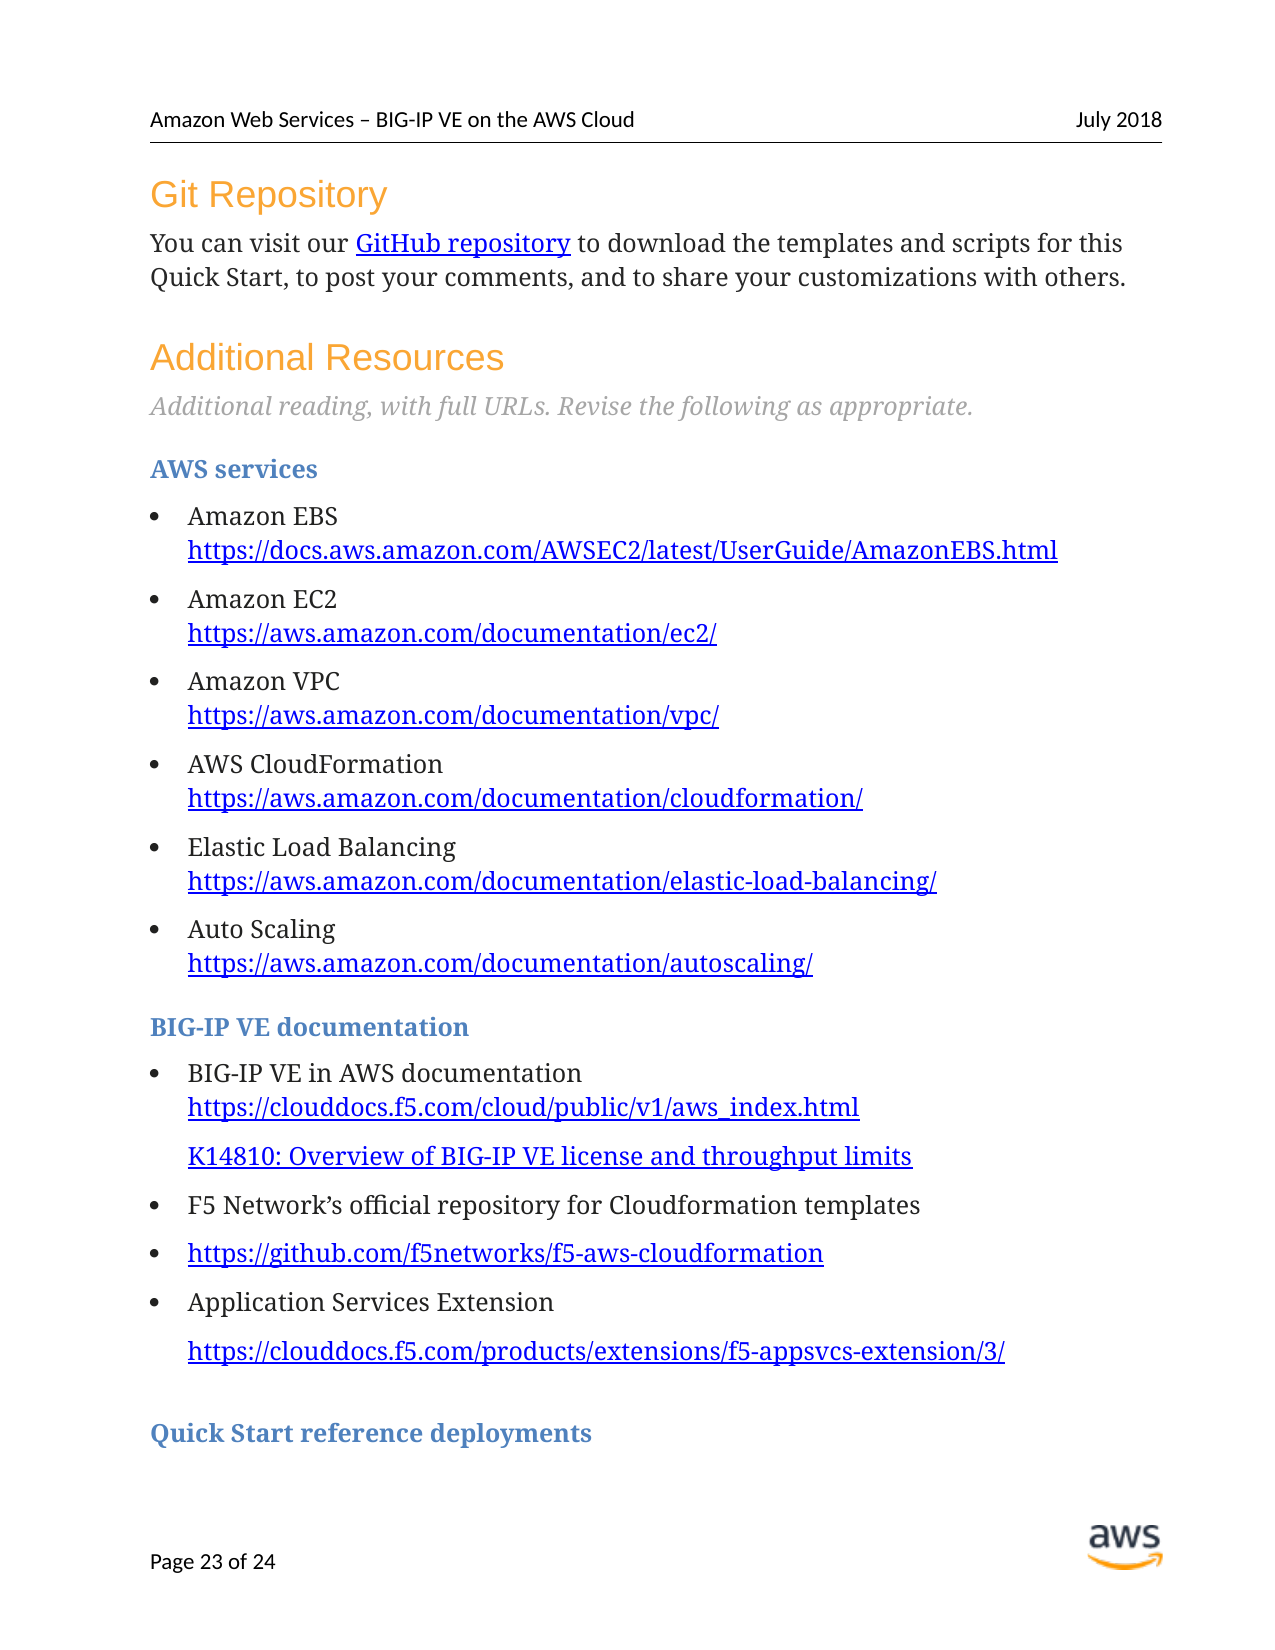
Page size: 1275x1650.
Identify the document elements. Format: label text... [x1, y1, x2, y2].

text Additional reading, with full URLs. Revise the following as appropriate. [150, 389, 1162, 423]
text You can visit our GitHub repository to download the templates and scripts for this Quick Start, to post your comments, and to share your customizations with others. [150, 225, 1162, 293]
picture [1087, 1525, 1163, 1570]
list https://clouddocs.f5.com/products/extensions/f5-appsvcs-extension/3/ [187, 1333, 1162, 1401]
list Amazon EBS https://docs.aws.amazon.com/AWSEC2/latest/UserGuide/AmazonEBS.html [150, 498, 1162, 567]
list BIG-IP VE in AWS documentation https://clouddocs.f5.com/cloud/public/v1/aws_index.html [150, 1056, 1162, 1124]
list K14810: Overview of BIG-IP VE license and throughput limits [187, 1139, 1162, 1173]
subtitle Additional Resources [150, 335, 1162, 378]
list Quick Start reference deployments [150, 1416, 1162, 1450]
list AWS CloudFormation https://aws.amazon.com/documentation/cloudformation/ [150, 747, 1162, 815]
text BIG-IP VE documentation [150, 1009, 1162, 1043]
list Auto Scaling https://aws.amazon.com/documentation/autoscaling/ [150, 912, 1162, 980]
list Amazon VPC https://aws.amazon.com/documentation/vpc/ [150, 664, 1162, 732]
list https://github.com/f5networks/f5-aws-cloudformation [150, 1236, 1162, 1270]
list Elastic Load Balancing https://aws.amazon.com/documentation/elastic-load-balancing/ [150, 829, 1162, 897]
list Amazon EC2 https://aws.amazon.com/documentation/ec2/ [150, 581, 1162, 649]
list Application Services Extension [150, 1284, 1162, 1319]
text AWS services [150, 452, 1162, 486]
list F5 Network’s official repository for Cloudformation templates [150, 1187, 1162, 1221]
subtitle Git Repository [150, 172, 1162, 215]
